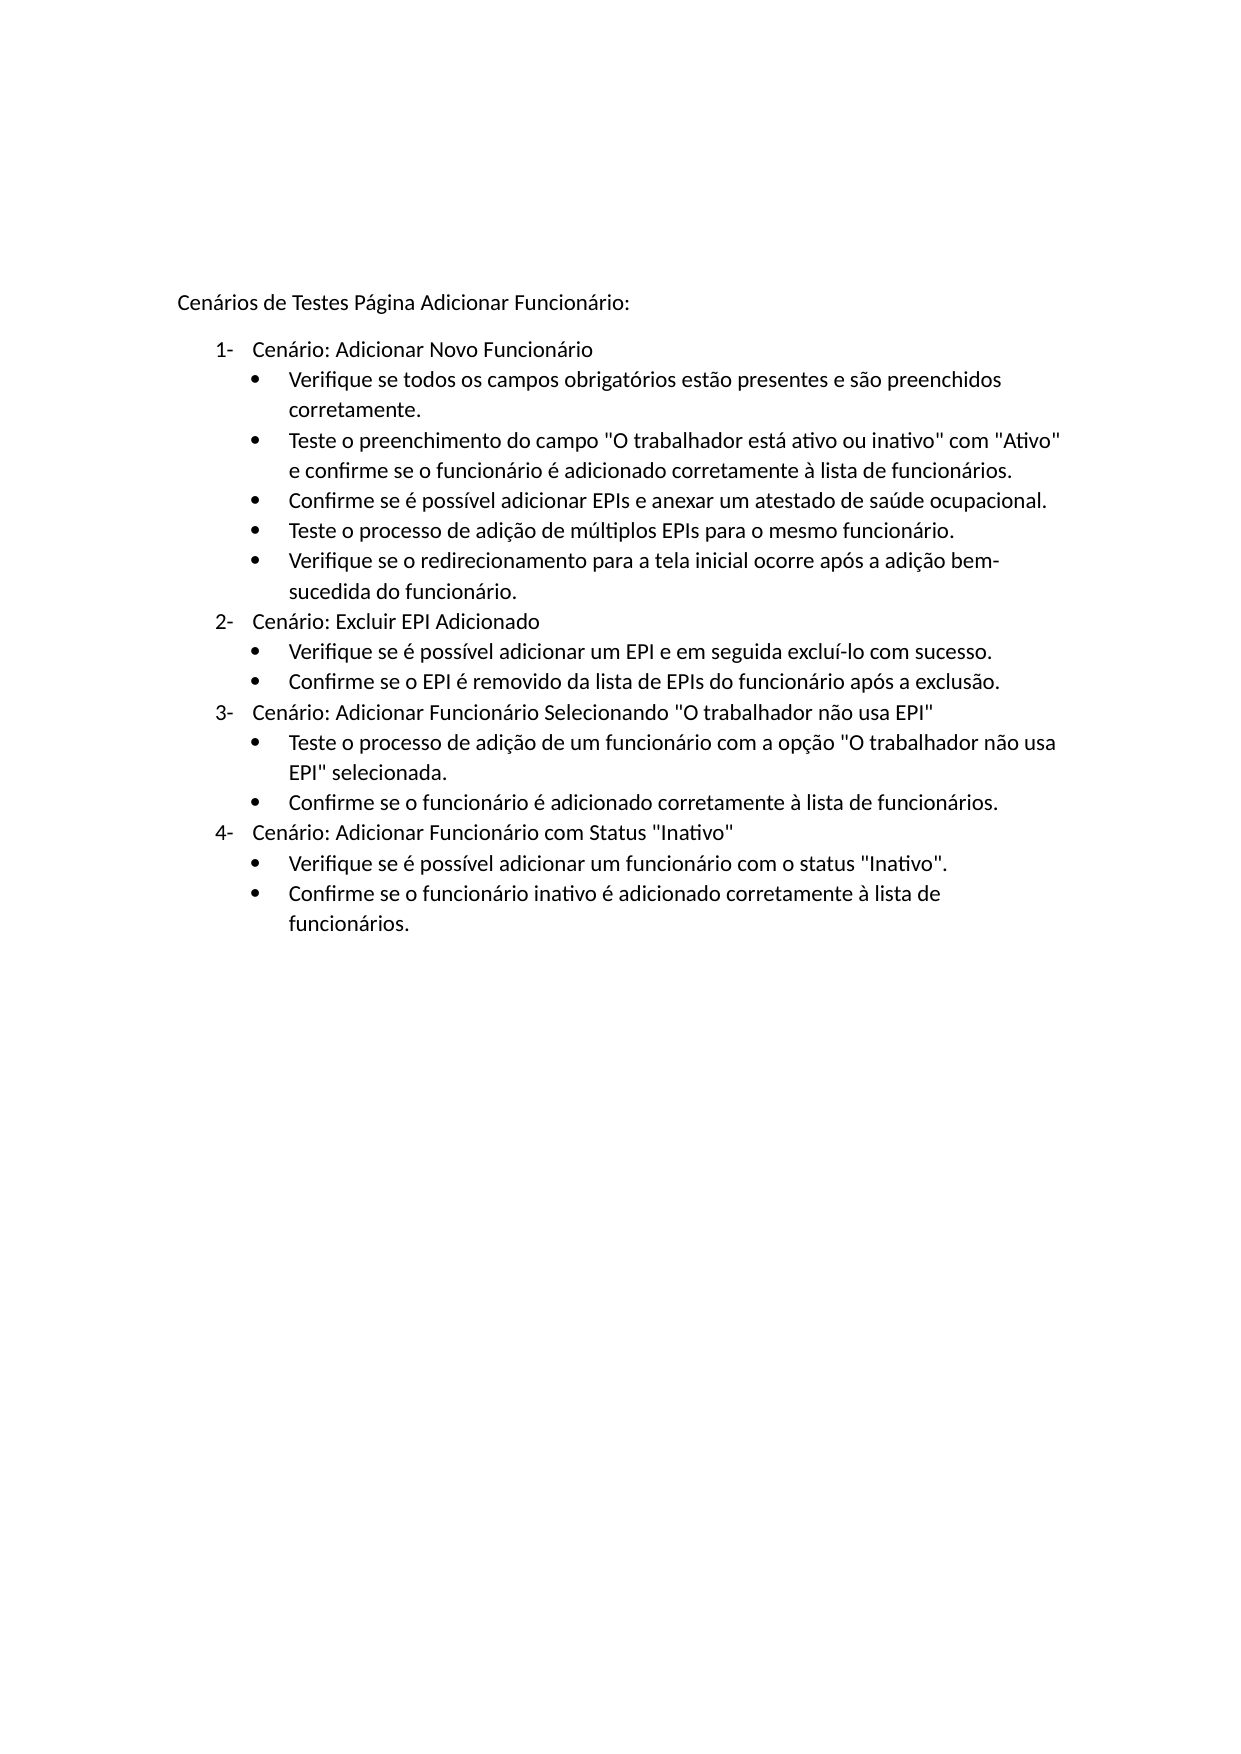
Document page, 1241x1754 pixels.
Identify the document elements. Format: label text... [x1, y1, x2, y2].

list Confirme se o EPI é removido da lista de EPIs do funcionário após a exclusão. [251, 667, 1063, 695]
list Confirme se o funcionário é adicionado corretamente à lista de funcionários. [251, 788, 1063, 816]
list Confirme se o funcionário inativo é adicionado corretamente à lista de funcionários. [251, 879, 1063, 937]
list Verifique se é possível adicionar um EPI e em seguida excluí-lo com sucesso. [251, 637, 1063, 665]
list Cenário: Adicionar Novo Funcionário [215, 335, 1063, 363]
list Cenário: Adicionar Funcionário Selecionando "O trabalhador não usa EPI" [215, 698, 1063, 726]
list Verifique se é possível adicionar um funcionário com o status "Inativo". [251, 849, 1063, 877]
list Verifique se o redirecionamento para a tela inicial ocorre após a adição bem-sucedida do funcionário. [251, 547, 1063, 605]
list Teste o processo de adição de múltiplos EPIs para o mesmo funcionário. [251, 516, 1063, 544]
text Cenários de Testes Página Adicionar Funcionário: [177, 288, 1063, 316]
list Cenário: Excluir EPI Adicionado [215, 607, 1063, 635]
list Confirme se é possível adicionar EPIs e anexar um atestado de saúde ocupacional. [251, 486, 1063, 514]
list Teste o processo de adição de um funcionário com a opção "O trabalhador não usa EPI" selecionada. [251, 728, 1063, 786]
list Cenário: Adicionar Funcionário com Status "Inativo" [215, 818, 1063, 846]
list Verifique se todos os campos obrigatórios estão presentes e são preenchidos corretamente. [251, 365, 1063, 423]
list Teste o preenchimento do campo "O trabalhador está ativo ou inativo" com "Ativo" e confirme se o funcionário é adicionado corretamente à lista de funcionários. [251, 426, 1063, 484]
